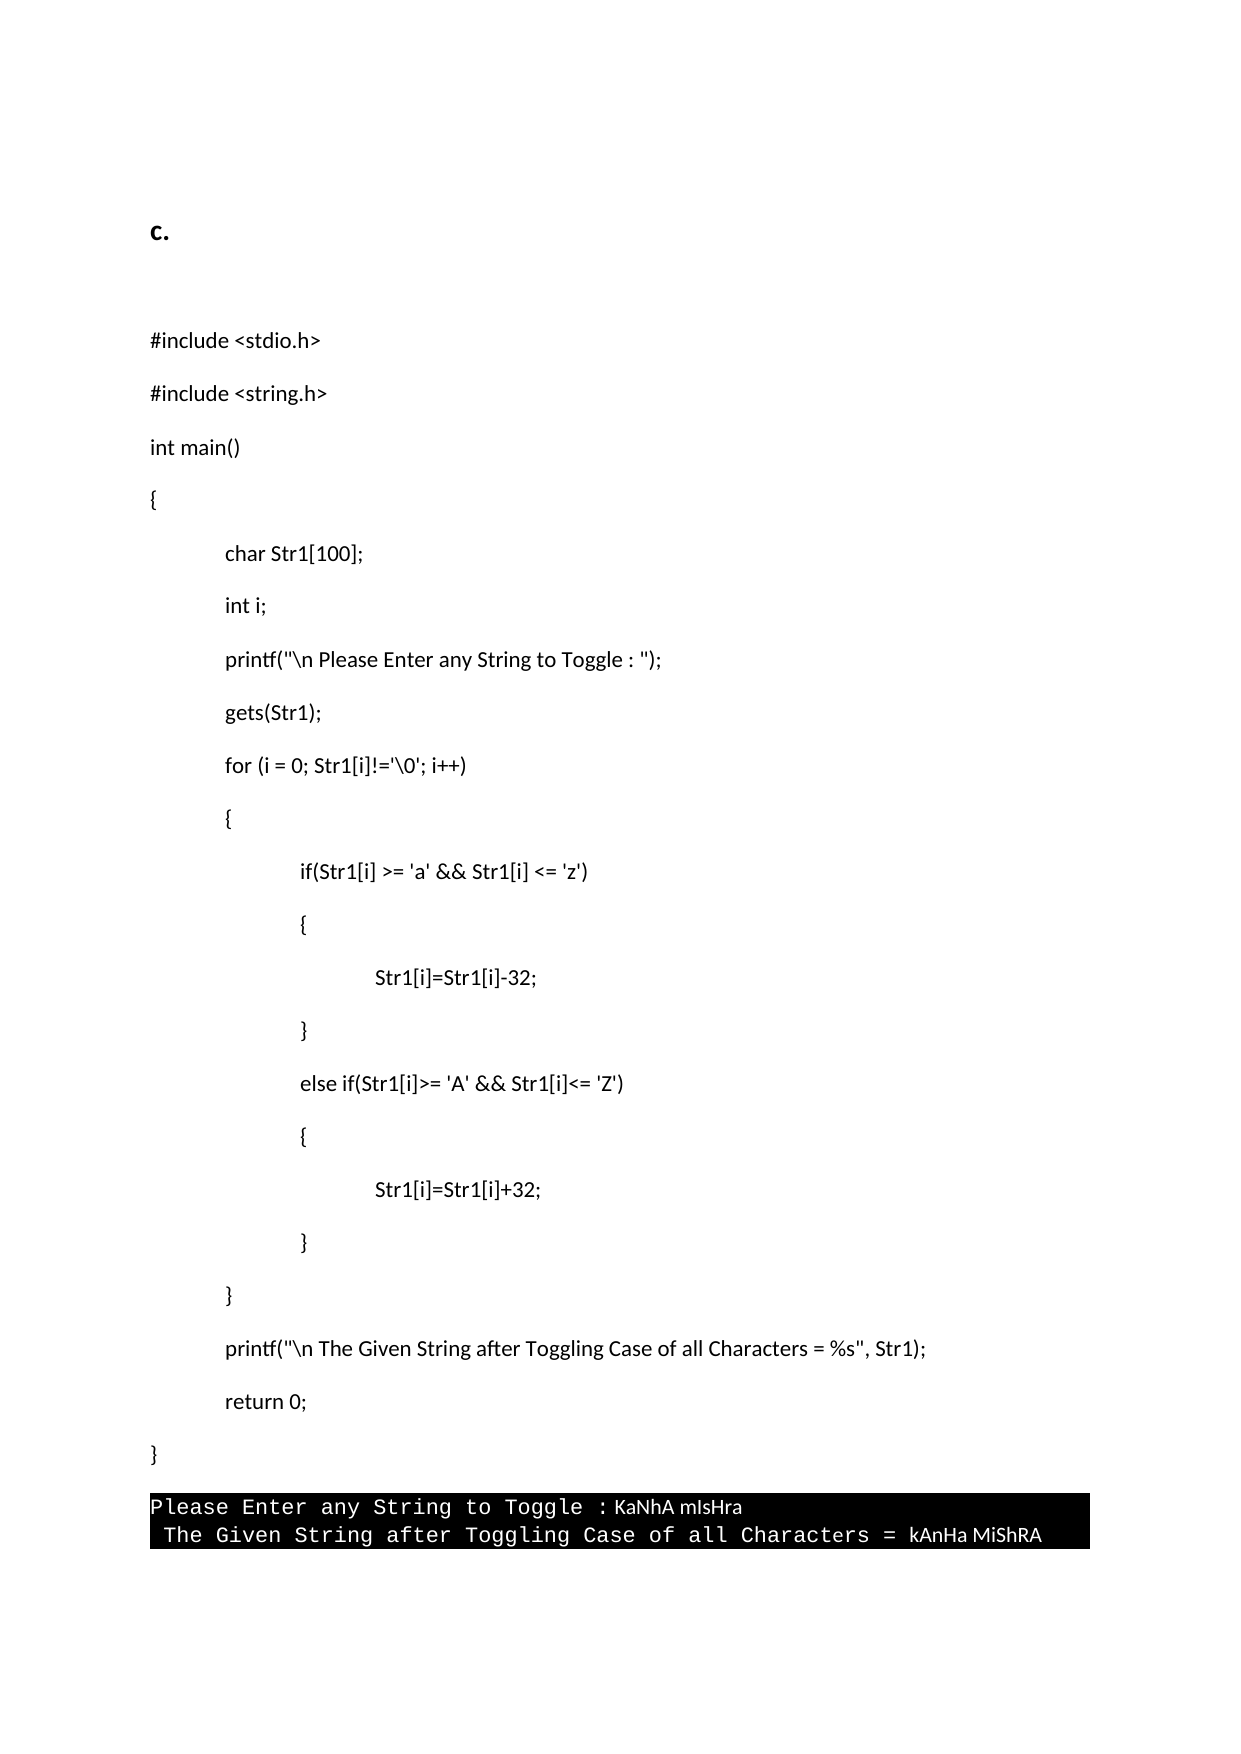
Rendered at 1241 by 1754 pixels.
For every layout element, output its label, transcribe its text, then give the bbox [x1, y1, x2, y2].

text Str1[i]=Str1[i]-32; [150, 963, 1090, 991]
text gets(Str1); [150, 698, 1090, 726]
text int i; [150, 592, 1090, 620]
text #include <string.h> [150, 379, 1090, 408]
text #include <stdio.h> [150, 327, 1090, 354]
text } [150, 1228, 1090, 1256]
text printf("\n Please Enter any String to Toggle : "); [150, 645, 1090, 673]
text } [150, 1281, 1090, 1309]
text return 0; [150, 1387, 1090, 1415]
text if(Str1[i] >= 'a' && Str1[i] <= 'z') [150, 857, 1090, 885]
text } [150, 1440, 1090, 1468]
text c. [150, 212, 1090, 247]
text int main() [150, 433, 1090, 461]
text printf("\n The Given String after Toggling Case of all Characters = %s", Str1); [150, 1334, 1090, 1362]
text } [150, 1016, 1090, 1044]
text { [150, 804, 1090, 832]
text for (i = 0; Str1[i]!='\0'; i++) [150, 751, 1090, 779]
text { [150, 486, 1090, 514]
text Please Enter any String to Toggle : KaNhA mIsHra [150, 1493, 1090, 1521]
text { [150, 910, 1090, 938]
text char Str1[100]; [150, 539, 1090, 567]
text Str1[i]=Str1[i]+32; [150, 1175, 1090, 1203]
text { [150, 1122, 1090, 1150]
text else if(Str1[i]>= 'A' && Str1[i]<= 'Z') [150, 1069, 1090, 1097]
text The Given String after Toggling Case of all Characters = kAnHa MiShRA [150, 1521, 1090, 1549]
